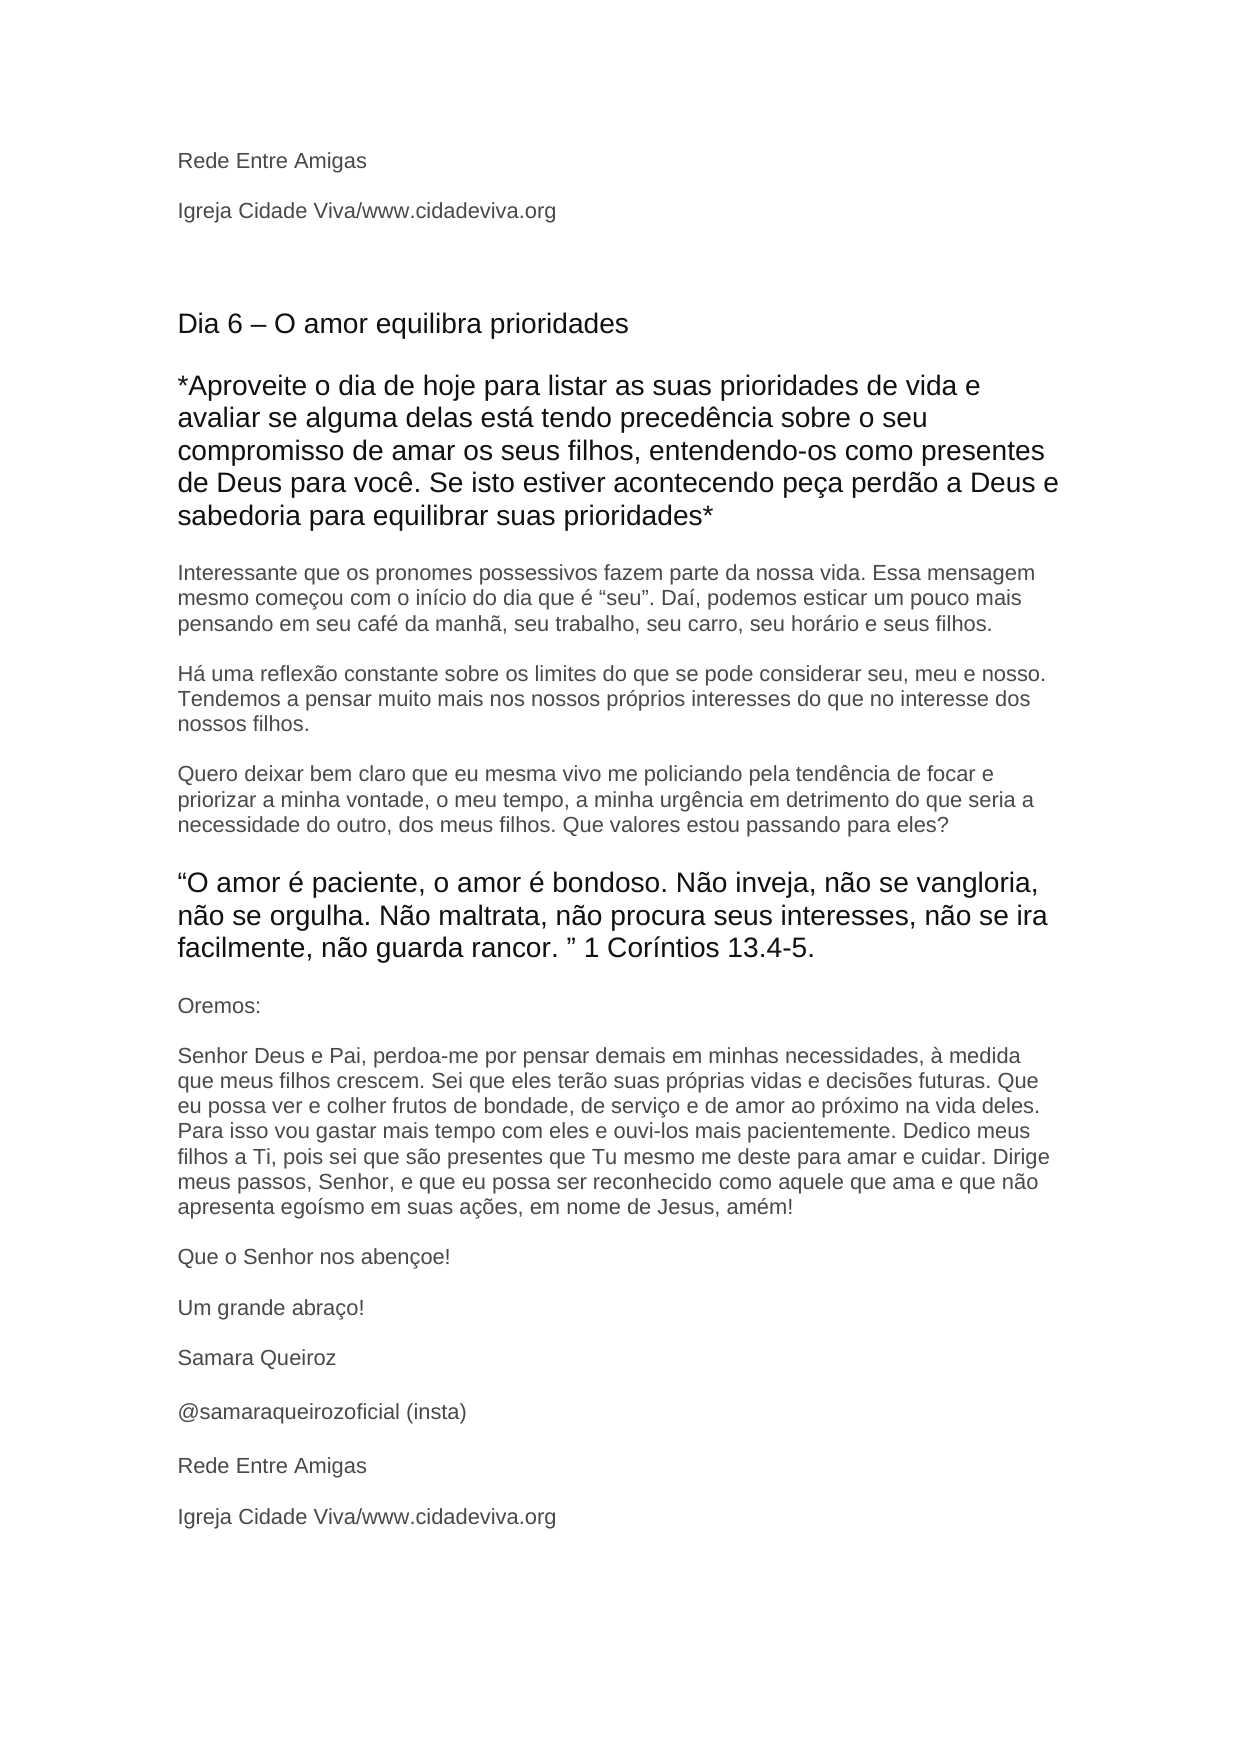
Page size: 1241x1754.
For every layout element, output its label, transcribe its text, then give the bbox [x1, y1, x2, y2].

text Que o Senhor nos abençoe! [177, 1244, 1063, 1269]
text Interessante que os pronomes possessivos fazem parte da nossa vida. Essa mensagem mesmo começou com o início do dia que é “seu”. Daí, podemos esticar um pouco mais pensando em seu café da manhã, seu trabalho, seu carro, seu horário e seus filhos. [177, 560, 1063, 636]
text “O amor é paciente, o amor é bondoso. Não inveja, não se vangloria, não se orgulha. Não maltrata, não procura seus interesses, não se ira facilmente, não guarda rancor. ” 1 Coríntios 13.4-5. [177, 866, 1063, 963]
text Samara Queiroz [177, 1344, 1063, 1370]
text Rede Entre Amigas [177, 1453, 1063, 1478]
text Oremos: [177, 992, 1063, 1018]
text *Aproveite o dia de hoje para listar as suas prioridades de vida e avaliar se alguma delas está tendo precedência sobre o seu compromisso de amar os seus filhos, entendendo-os como presentes de Deus para você. Se isto estiver acontecendo peça perdão a Deus e sabedoria para equilibrar suas prioridades* [177, 369, 1063, 531]
text Senhor Deus e Pai, perdoa-me por pensar demais em minhas necessidades, à medida que meus filhos crescem. Sei que eles terão suas próprias vidas e decisões futuras. Que eu possa ver e colher frutos de bondade, de serviço e de amor ao próximo na vida deles. Para isso vou gastar mais tempo com eles e ouvi-los mais pacientemente. Dedico meus filhos a Ti, pois sei que são presentes que Tu mesmo me deste para amar e cuidar. Dirige meus passos, Senhor, e que eu possa ser reconhecido como aquele que ama e que não apresenta egoísmo em suas ações, em nome de Jesus, amém! [177, 1043, 1063, 1219]
text Quero deixar bem claro que eu mesma vivo me policiando pela tendência de focar e priorizar a minha vontade, o meu tempo, a minha urgência em detrimento do que seria a necessidade do outro, dos meus filhos. Que valores estou passando para eles? [177, 761, 1063, 837]
text Rede Entre Amigas [177, 148, 1063, 173]
text Dia 6 – O amor equilibra prioridades [177, 307, 1063, 340]
text Igreja Cidade Viva/www.cidadeviva.org [177, 198, 1063, 223]
text Um grande abraço! [177, 1294, 1063, 1319]
text Igreja Cidade Viva/www.cidadeviva.org [177, 1503, 1063, 1529]
text @samaraqueirozoficial (insta) [177, 1399, 1063, 1424]
text Há uma reflexão constante sobre os limites do que se pode considerar seu, meu e nosso. Tendemos a pensar muito mais nos nossos próprios interesses do que no interesse dos nossos filhos. [177, 661, 1063, 736]
